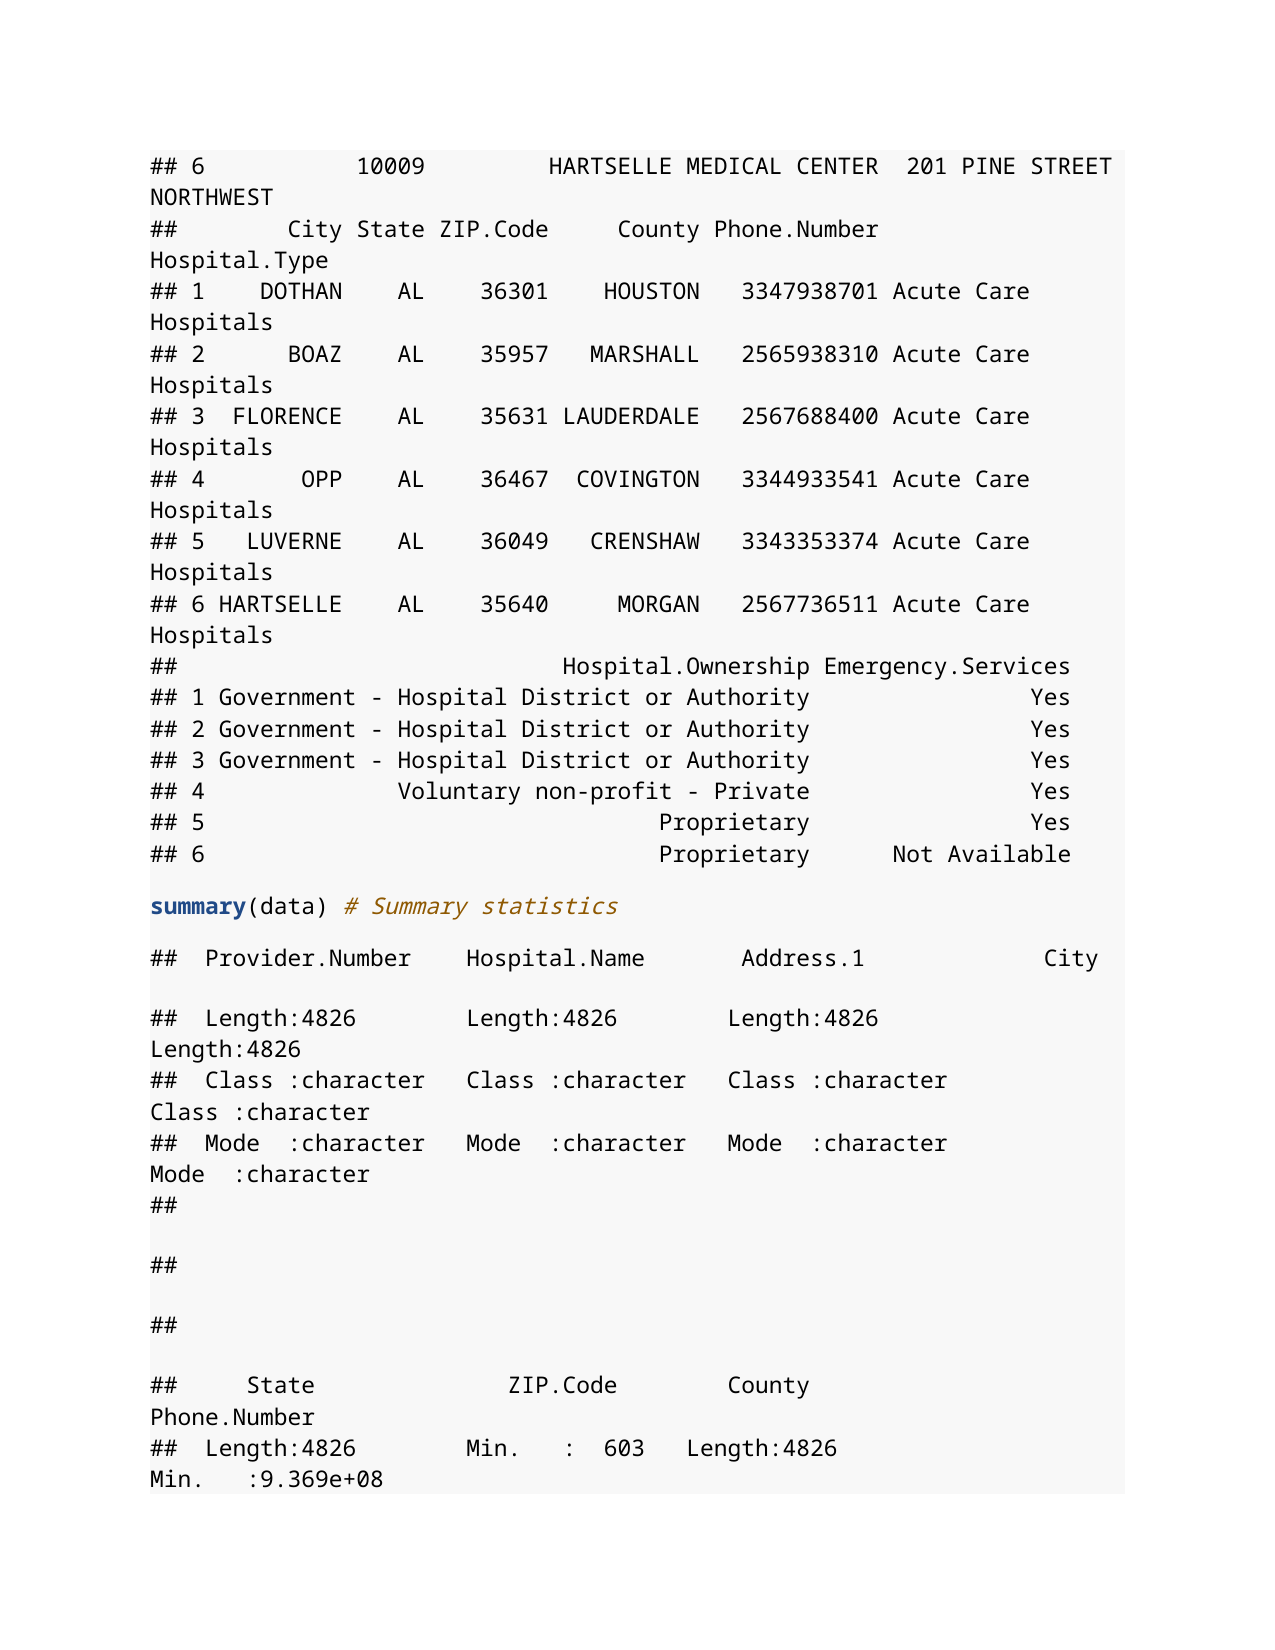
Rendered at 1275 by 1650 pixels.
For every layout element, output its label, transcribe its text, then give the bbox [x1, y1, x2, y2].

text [150, 150, 1125, 869]
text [150, 942, 1125, 1494]
text summary(data) # Summary statistics [150, 889, 1125, 921]
